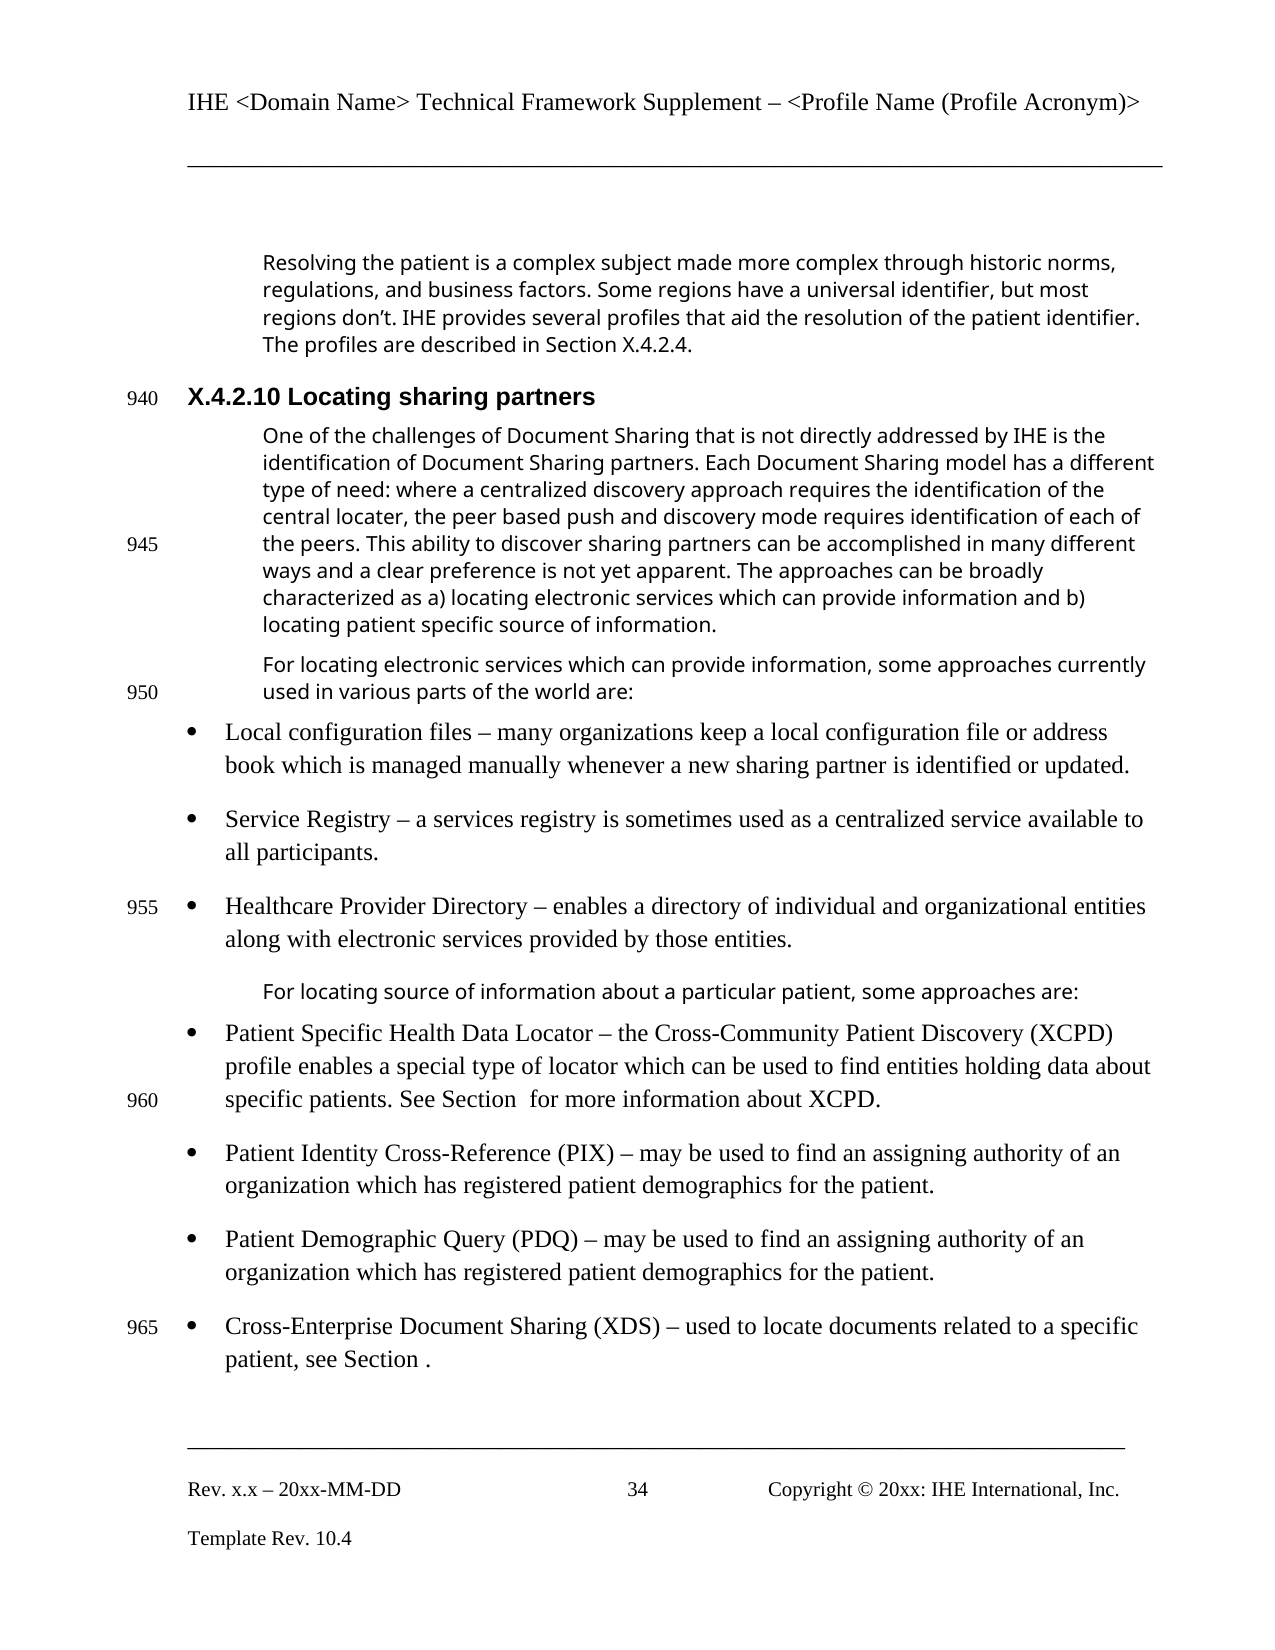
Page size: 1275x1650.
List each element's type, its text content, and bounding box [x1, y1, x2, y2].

list Service Registry – a services registry is sometimes used as a centralized service available to all participants. [187, 804, 1162, 866]
subtitle X.4.2.10 Locating sharing partners [187, 382, 1162, 411]
list Healthcare Provider Directory – enables a directory of individual and organizational entities along with electronic services provided by those entities. [187, 891, 1162, 953]
text For locating source of information about a particular patient, some approaches are: [262, 978, 1162, 1005]
text One of the challenges of Document Sharing that is not directly addressed by IHE is the identification of Document Sharing partners. Each Document Sharing model has a different type of need: where a centralized discovery approach requires the identification of the central locater, the peer based push and discovery mode requires identification of each of the peers. This ability to discover sharing partners can be accomplished in many different ways and a clear preference is not yet apparent. The approaches can be broadly characterized as a) locating electronic services which can provide information and b) locating patient specific source of information. [262, 422, 1162, 638]
list Cross-Enterprise Document Sharing (XDS) – used to locate documents related to a specific patient, see Section 3.2. [187, 1311, 1162, 1373]
list Patient Specific Health Data Locator – the Cross-Community Patient Discovery (XCPD) profile enables a special type of locator which can be used to find entities holding data about specific patients. See Section 4 for more information about XCPD. [187, 1018, 1162, 1112]
list Patient Identity Cross-Reference (PIX) – may be used to find an assigning authority of an organization which has registered patient demographics for the patient. [187, 1138, 1162, 1199]
text Resolving the patient is a complex subject made more complex through historic norms, regulations, and business factors. Some regions have a universal identifier, but most regions don’t. IHE provides several profiles that aid the resolution of the patient identifier. The profiles are described in Section X.4.2.4. [262, 249, 1162, 357]
list Patient Demographic Query (PDQ) – may be used to find an assigning authority of an organization which has registered patient demographics for the patient. [187, 1224, 1162, 1286]
list Local configuration files – many organizations keep a local configuration file or address book which is managed manually whenever a new sharing partner is identified or updated. [187, 717, 1162, 779]
text For locating electronic services which can provide information, some approaches currently used in various parts of the world are: [262, 651, 1162, 705]
